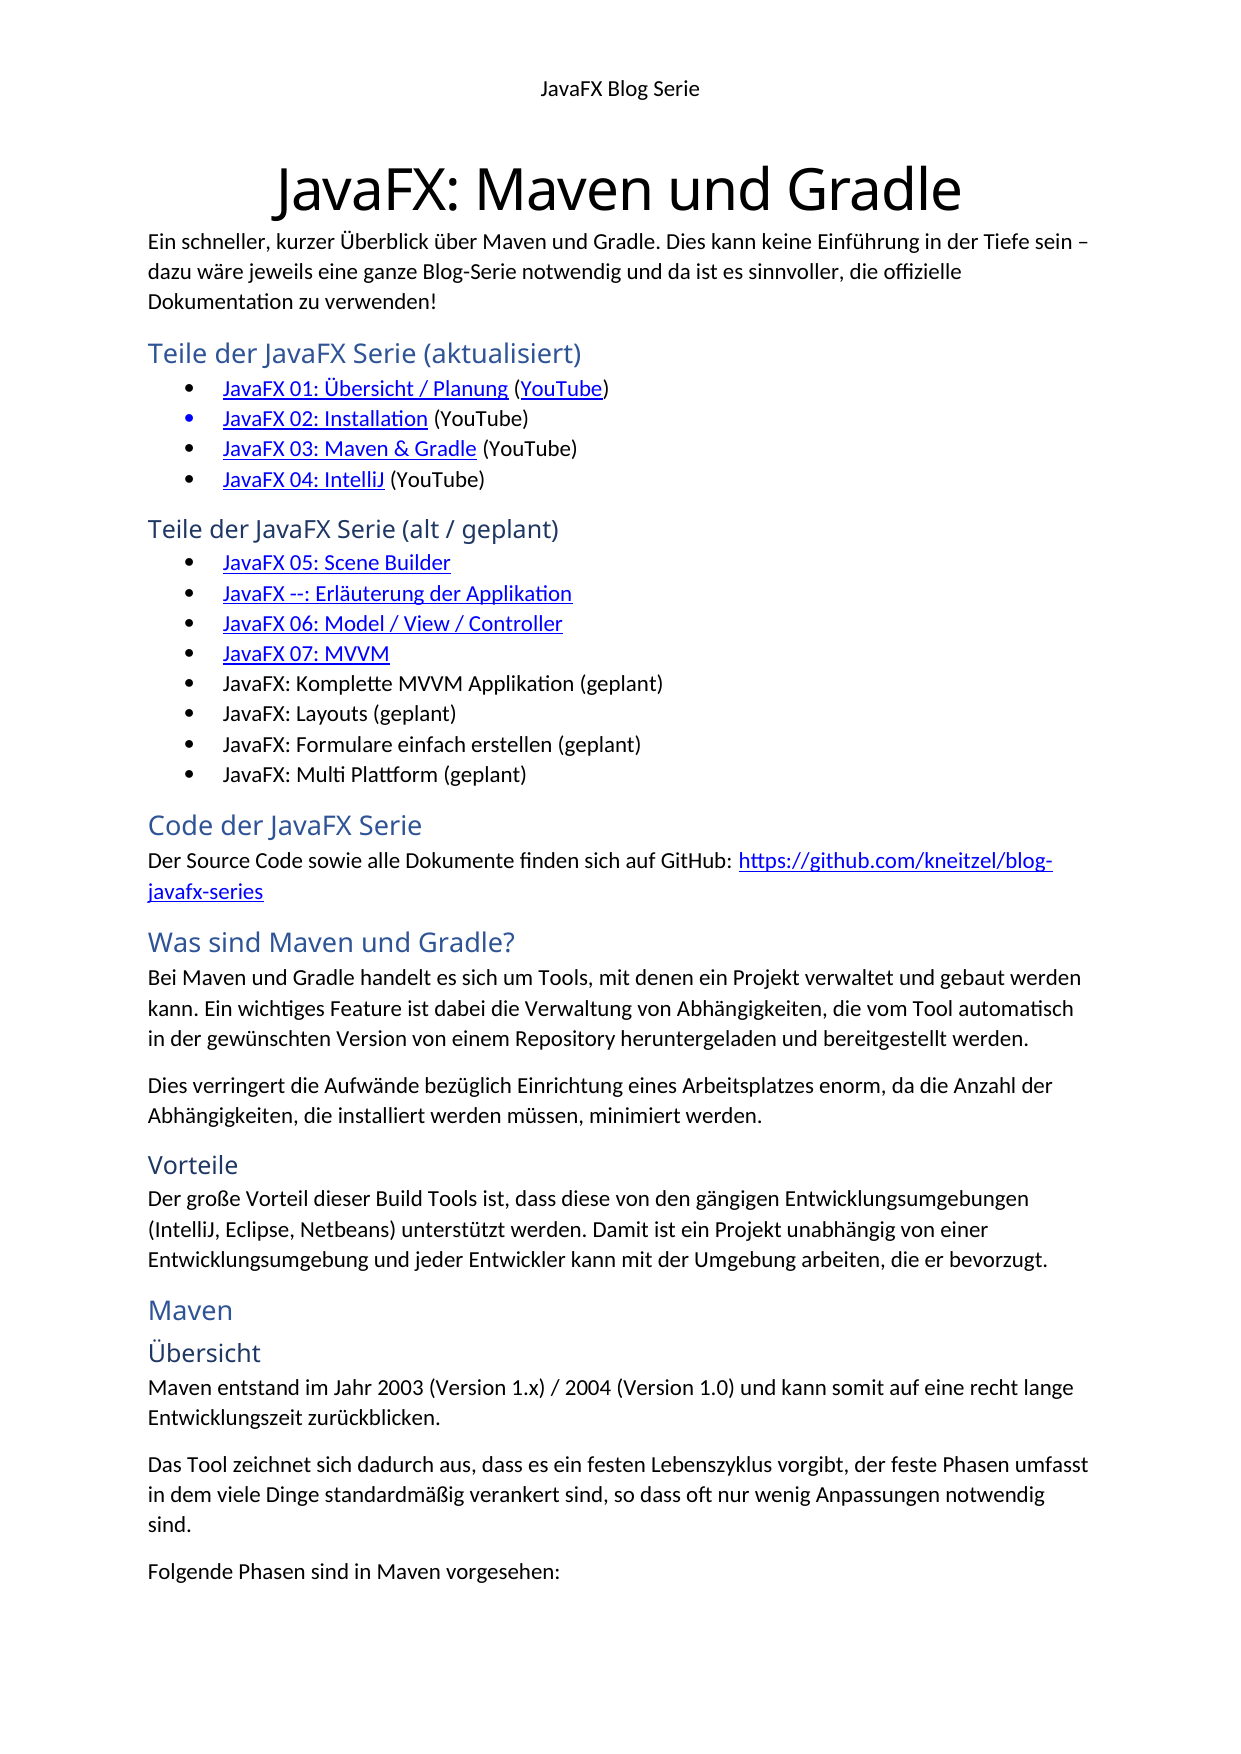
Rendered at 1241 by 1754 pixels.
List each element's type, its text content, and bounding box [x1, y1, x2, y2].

list JavaFX: Komplette MVVM Applikation (geplant) [185, 669, 1093, 697]
subtitle Teile der JavaFX Serie (alt / geplant) [148, 512, 1093, 546]
subtitle Teile der JavaFX Serie (aktualisiert) [148, 334, 1093, 371]
text Der große Vorteil dieser Build Tools ist, dass diese von den gängigen Entwicklungsumgebungen (IntelliJ, Eclipse, Netbeans) unterstützt werden. Damit ist ein Projekt unabhängig von einer Entwicklungsumgebung und jeder Entwickler kann mit der Umgebung arbeiten, die er bevorzugt. [148, 1184, 1093, 1273]
subtitle Vorteile [148, 1148, 1093, 1182]
text Der Source Code sowie alle Dokumente finden sich auf GitHub: https://github.com/kneitzel/blog-javafx-series [148, 847, 1093, 905]
text Maven entstand im Jahr 2003 (Version 1.x) / 2004 (Version 1.0) und kann somit auf eine recht lange Entwicklungszeit zurückblicken. [148, 1373, 1093, 1431]
text Bei Maven und Gradle handelt es sich um Tools, mit denen ein Projekt verwaltet und gebaut werden kann. Ein wichtiges Feature ist dabei die Verwaltung von Abhängigkeiten, die vom Tool automatisch in der gewünschten Version von einem Repository heruntergeladen und bereitgestellt werden. [148, 963, 1093, 1052]
list JavaFX: Multi Plattform (geplant) [185, 760, 1093, 788]
text Das Tool zeichnet sich dadurch aus, dass es ein festen Lebenszyklus vorgibt, der feste Phasen umfasst in dem viele Dinge standardmäßig verankert sind, so dass oft nur wenig Anpassungen notwendig sind. [148, 1450, 1093, 1538]
text Dies verringert die Aufwände bezüglich Einrichtung eines Arbeitsplatzes enorm, da die Anzahl der Abhängigkeiten, die installiert werden müssen, minimiert werden. [148, 1071, 1093, 1129]
subtitle Code der JavaFX Serie [148, 807, 1093, 844]
subtitle Was sind Maven und Gradle? [148, 924, 1093, 961]
text Ein schneller, kurzer Überblick über Maven und Gradle. Dies kann keine Einführung in der Tiefe sein – dazu wäre jeweils eine ganze Blog-Serie notwendig und da ist es sinnvoller, die offizielle Dokumentation zu verwenden! [148, 227, 1093, 316]
list JavaFX: Formulare einfach erstellen (geplant) [185, 730, 1093, 758]
list JavaFX 01: Übersicht / Planung (YouTube) [185, 374, 1093, 402]
list JavaFX 03: Maven & Gradle (YouTube) [185, 434, 1093, 463]
subtitle Maven [148, 1292, 1093, 1329]
list JavaFX 06: Model / View / Controller [185, 609, 1093, 637]
text Folgende Phasen sind in Maven vorgesehen: [148, 1557, 1093, 1585]
list JavaFX: Layouts (geplant) [185, 699, 1093, 727]
title JavaFX: Maven und Gradle [148, 148, 1093, 227]
subtitle Übersicht [148, 1336, 1093, 1370]
list JavaFX 02: Installation (YouTube) [185, 404, 1093, 432]
list JavaFX 05: Scene Builder [185, 548, 1093, 576]
list JavaFX 07: MVVM [185, 639, 1093, 667]
list JavaFX 04: IntelliJ (YouTube) [185, 465, 1093, 493]
list JavaFX --: Erläuterung der Applikation [185, 579, 1093, 607]
